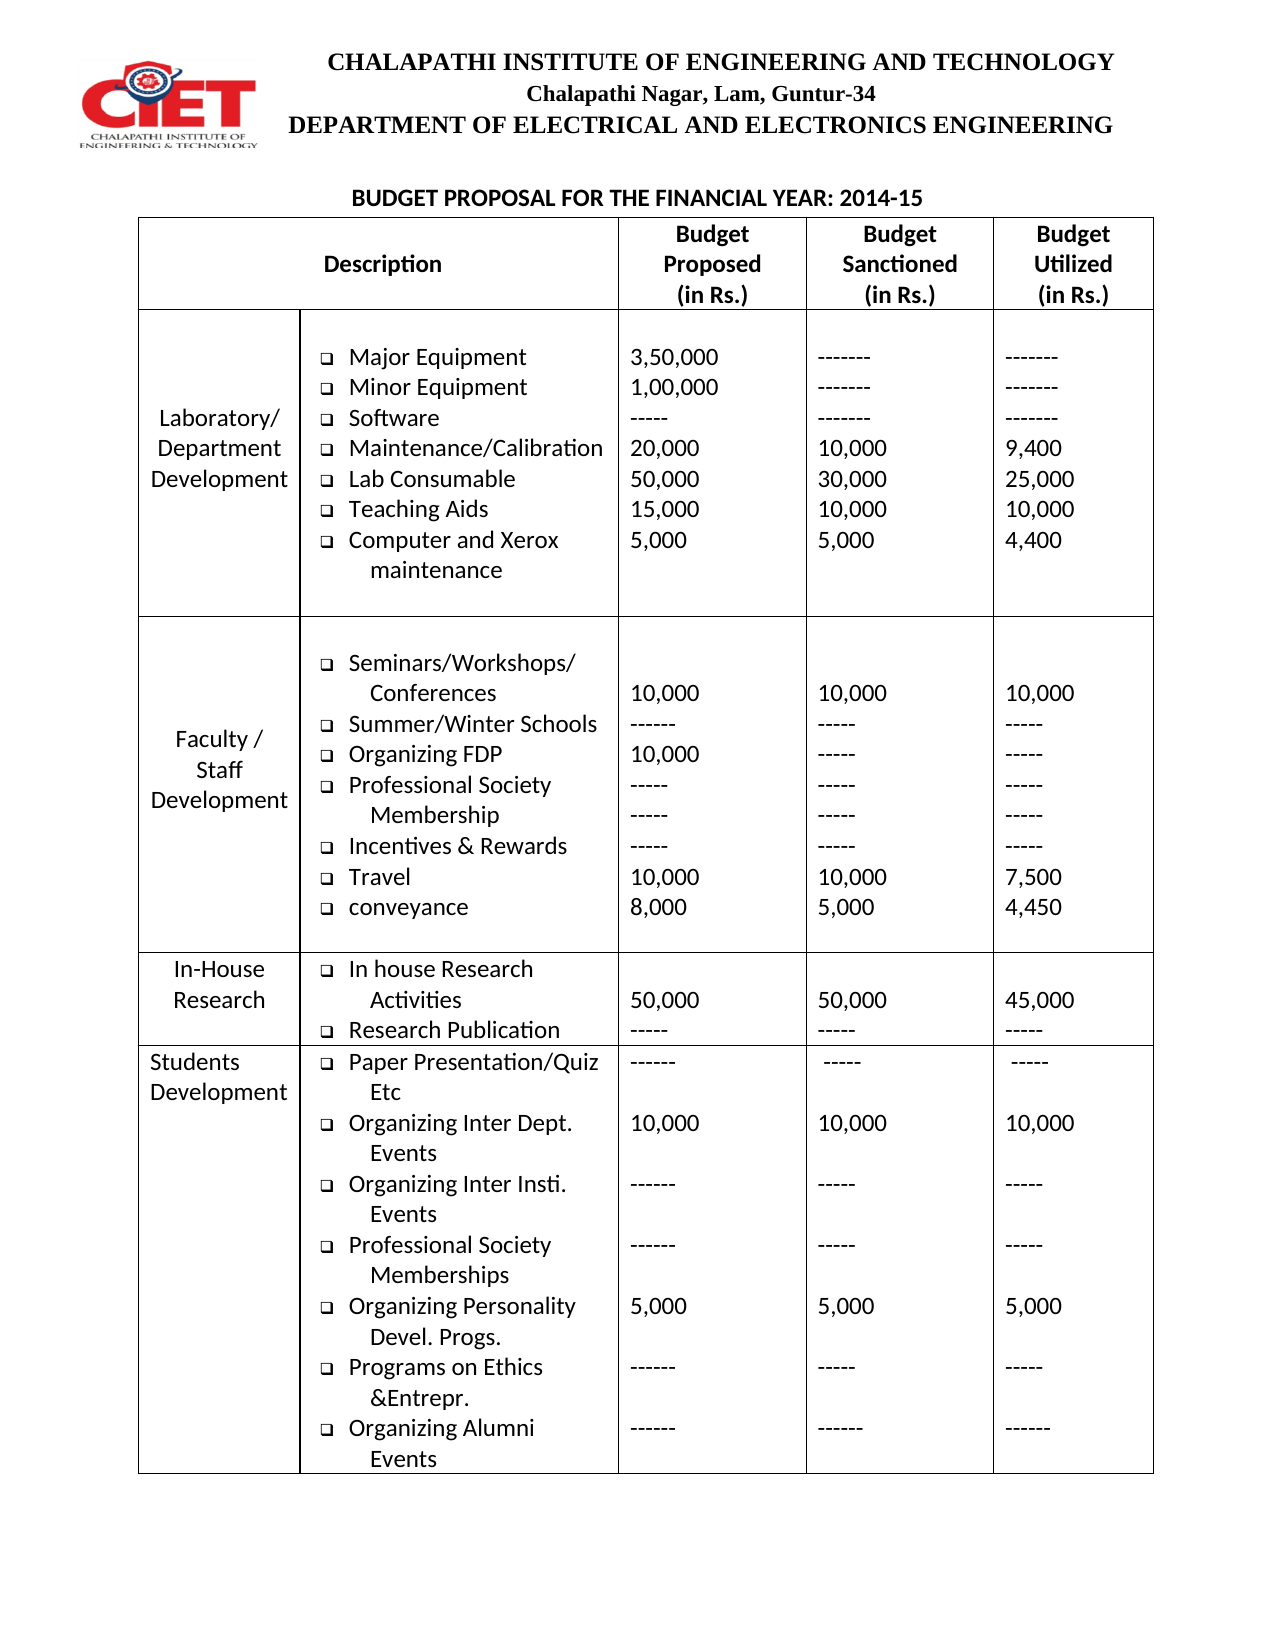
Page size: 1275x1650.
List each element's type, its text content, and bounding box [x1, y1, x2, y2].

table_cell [807, 1046, 993, 1473]
table_header Budget Proposed (in Rs.) [619, 218, 806, 309]
table_cell Faculty / Staff Development [139, 617, 299, 952]
table_cell Major Equipment Minor Equipment Software Maintenance/Calibration Lab Consumable Teaching Aids Computer and Xerox maintenance [301, 310, 618, 616]
table_cell 10,000 ----- ----- ----- ----- ----- 10,000 5,000 [807, 617, 993, 952]
text DEPARTMENT OF ELECTRICAL AND ELECTRONICS ENGINEERING [259, 110, 1125, 139]
table_cell 50,000 ----- [807, 953, 993, 1045]
table_header Budget Utilized (in Rs.) [994, 218, 1153, 309]
text CHALAPATHI INSTITUTE OF ENGINEERING AND TECHNOLOGY [150, 47, 1125, 76]
table_header Budget Sanctioned (in Rs.) [807, 218, 993, 309]
table_cell In-House Research [139, 953, 299, 1045]
table_cell 10,000 ----- ----- ----- ----- ----- 7,500 4,450 [994, 617, 1153, 952]
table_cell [301, 1046, 618, 1473]
table_cell 45,000 ----- [994, 953, 1153, 1045]
table_cell 3,50,000 1,00,000 ----- 20,000 50,000 15,000 5,000 [619, 310, 806, 616]
picture [78, 59, 259, 147]
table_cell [994, 1046, 1153, 1473]
table_cell In house Research Activities Research Publication [301, 953, 618, 1045]
table_cell ------- ------- ------- 9,400 25,000 10,000 4,400 [994, 310, 1153, 616]
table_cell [139, 1046, 299, 1473]
table_cell ------- ------- ------- 10,000 30,000 10,000 5,000 [807, 310, 993, 616]
table_cell Laboratory/Department Development [139, 310, 299, 616]
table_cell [619, 1046, 806, 1473]
table_cell 10,000 ------ 10,000 ----- ----- ----- 10,000 8,000 [619, 617, 806, 952]
text Chalapathi Nagar, Lam, Guntur-34 [259, 80, 1125, 106]
table_header Description [139, 218, 618, 309]
table_cell 50,000 ----- [619, 953, 806, 1045]
table_cell Seminars/Workshops/Conferences Summer/Winter Schools Organizing FDP Professional Society Membership Incentives & Rewards Travel conveyance [301, 617, 618, 952]
text BUDGET PROPOSAL FOR THE FINANCIAL YEAR: 2014-15 [150, 182, 1125, 212]
